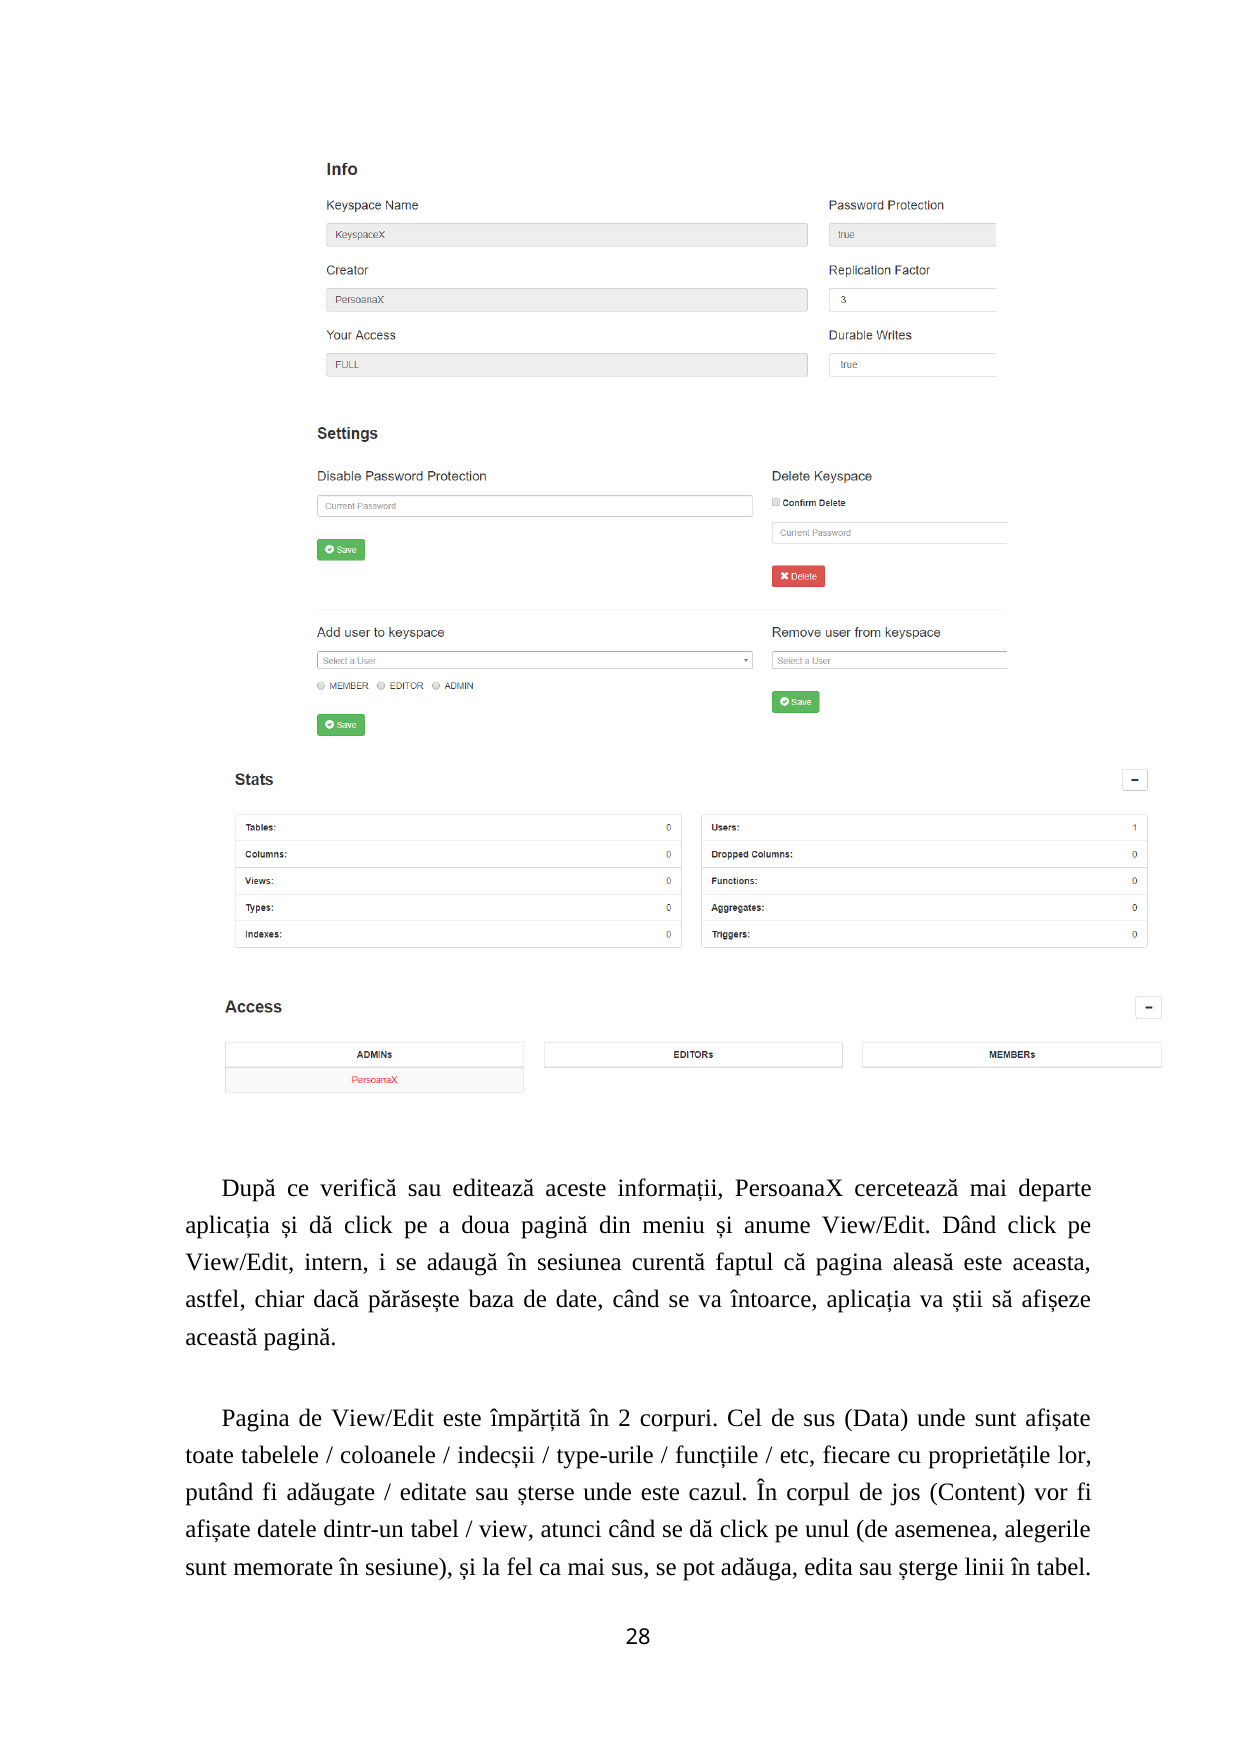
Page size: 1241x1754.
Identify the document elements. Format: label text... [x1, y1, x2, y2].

picture [307, 420, 1007, 750]
picture [221, 984, 1167, 1121]
picture [317, 147, 997, 409]
text Pagina de View/Edit este împărțită în 2 corpuri. Cel de sus (Data) unde sunt afișate toate tabelele / coloanele / indecșii / type-urile / funcțiile / etc, fiecare cu proprietățile lor, putând fi adăugate / editate sau șterse unde este cazul. În corpul de jos (Content) vor fi afișate datele dintr-un tabel / view, atunci când se dă click pe unul (de asemenea, alegerile sunt memorate în sesiune), și la fel ca mai sus, se pot adăuga, edita sau șterge linii în tabel. [185, 1403, 1093, 1581]
text După ce verifică sau editează aceste informații, PersoanaX cercetează mai departe aplicația și dă click pe a doua pagină din meniu și anume View/Edit. Dând click pe View/Edit, intern, i se adaugă în sesiunea curentă faptul că pagina aleasă este aceasta, astfel, chiar dacă părăsește baza de date, când se va întoarce, aplicația va știi să afișeze această pagină. [185, 1173, 1093, 1351]
picture [221, 760, 1167, 973]
